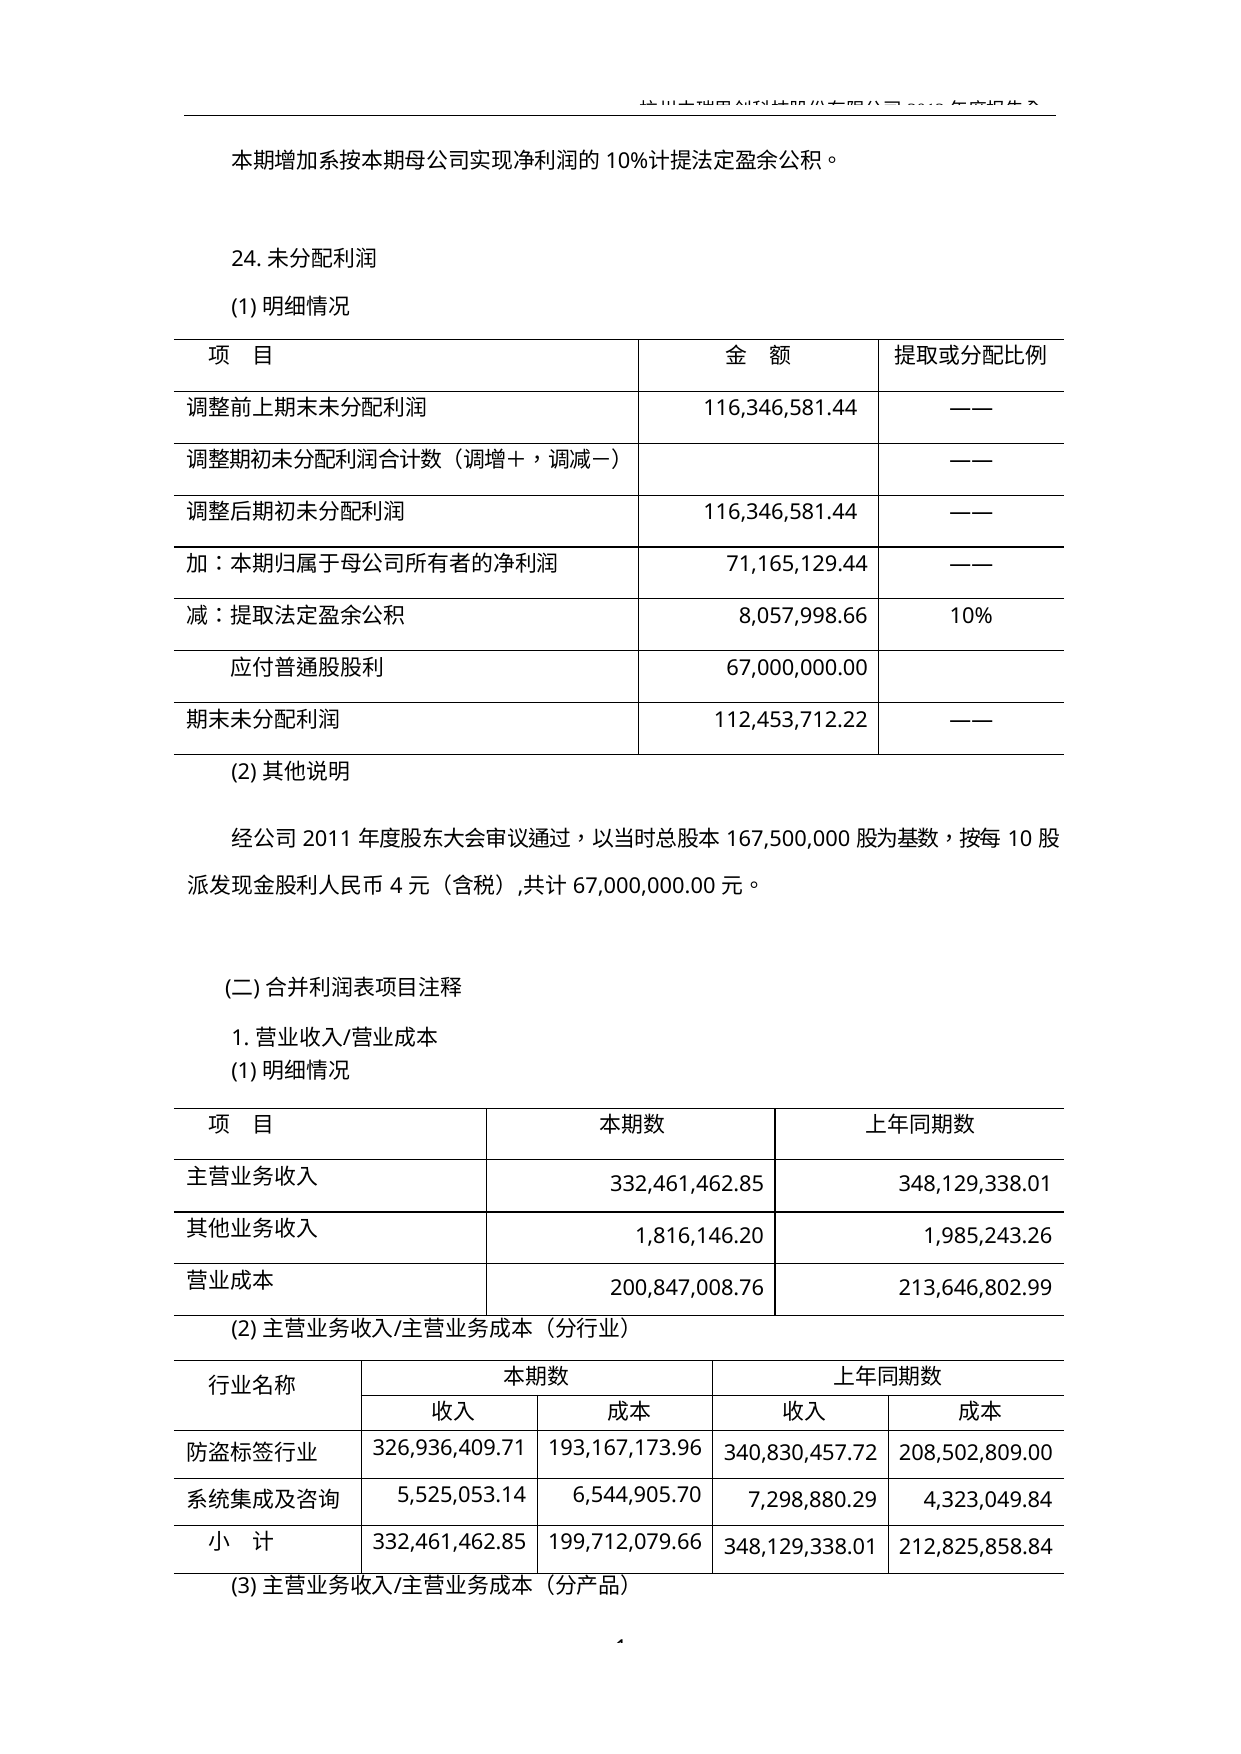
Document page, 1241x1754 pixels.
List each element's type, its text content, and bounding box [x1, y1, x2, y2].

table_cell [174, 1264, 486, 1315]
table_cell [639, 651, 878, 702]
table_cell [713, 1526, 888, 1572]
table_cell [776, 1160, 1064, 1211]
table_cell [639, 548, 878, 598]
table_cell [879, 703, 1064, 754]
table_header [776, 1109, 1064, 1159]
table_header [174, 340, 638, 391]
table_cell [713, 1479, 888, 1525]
text (3) 主营业务收入/主营业务成本（分产品） [231, 1574, 1055, 1598]
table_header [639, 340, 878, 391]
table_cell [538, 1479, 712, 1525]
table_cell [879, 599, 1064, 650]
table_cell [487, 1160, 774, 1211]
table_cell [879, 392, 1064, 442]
text (二) 合并利润表项目注释 1. 营业收入/营业成本 [225, 951, 479, 1051]
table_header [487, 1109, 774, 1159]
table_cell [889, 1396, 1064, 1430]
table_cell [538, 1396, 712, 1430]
text 本期增加系按本期母公司实现净利润的 10%计提法定盈余公积。 [231, 145, 1055, 175]
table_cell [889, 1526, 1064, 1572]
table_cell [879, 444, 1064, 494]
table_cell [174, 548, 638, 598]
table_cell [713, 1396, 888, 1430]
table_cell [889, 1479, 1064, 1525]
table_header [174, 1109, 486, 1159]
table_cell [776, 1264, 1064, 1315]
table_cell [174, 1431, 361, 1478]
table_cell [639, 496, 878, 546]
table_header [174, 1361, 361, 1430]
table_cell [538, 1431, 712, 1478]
text (1) 明细情况 [231, 291, 1055, 321]
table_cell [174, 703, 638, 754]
text 24. 未分配利润 [231, 243, 1055, 272]
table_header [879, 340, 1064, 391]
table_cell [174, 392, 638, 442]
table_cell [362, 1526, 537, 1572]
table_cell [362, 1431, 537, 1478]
text 派发现金股利人民币 4 元（含税）,共计 67,000,000.00 元。 [187, 869, 1055, 899]
text (1) 明细情况 [231, 1055, 1055, 1085]
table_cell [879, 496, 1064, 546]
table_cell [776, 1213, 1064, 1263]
text (2) 其他说明 [231, 756, 1055, 785]
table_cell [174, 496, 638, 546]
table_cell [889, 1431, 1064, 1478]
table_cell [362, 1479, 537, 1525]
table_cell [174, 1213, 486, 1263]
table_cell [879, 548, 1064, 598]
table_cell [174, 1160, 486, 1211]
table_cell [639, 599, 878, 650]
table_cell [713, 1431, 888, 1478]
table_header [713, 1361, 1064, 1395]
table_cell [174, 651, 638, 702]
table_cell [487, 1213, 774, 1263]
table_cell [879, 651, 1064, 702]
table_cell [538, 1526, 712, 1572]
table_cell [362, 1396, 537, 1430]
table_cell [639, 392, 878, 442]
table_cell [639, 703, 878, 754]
text (2) 主营业务收入/主营业务成本（分行业） [231, 1316, 1055, 1341]
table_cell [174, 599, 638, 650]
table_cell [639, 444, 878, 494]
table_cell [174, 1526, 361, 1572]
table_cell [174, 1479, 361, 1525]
text 经公司 2011 年度股东大会审议通过，以当时总股本 167,500,000 股为基数，按每 10 股 [231, 822, 1078, 852]
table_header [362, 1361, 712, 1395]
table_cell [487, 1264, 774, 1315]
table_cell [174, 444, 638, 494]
